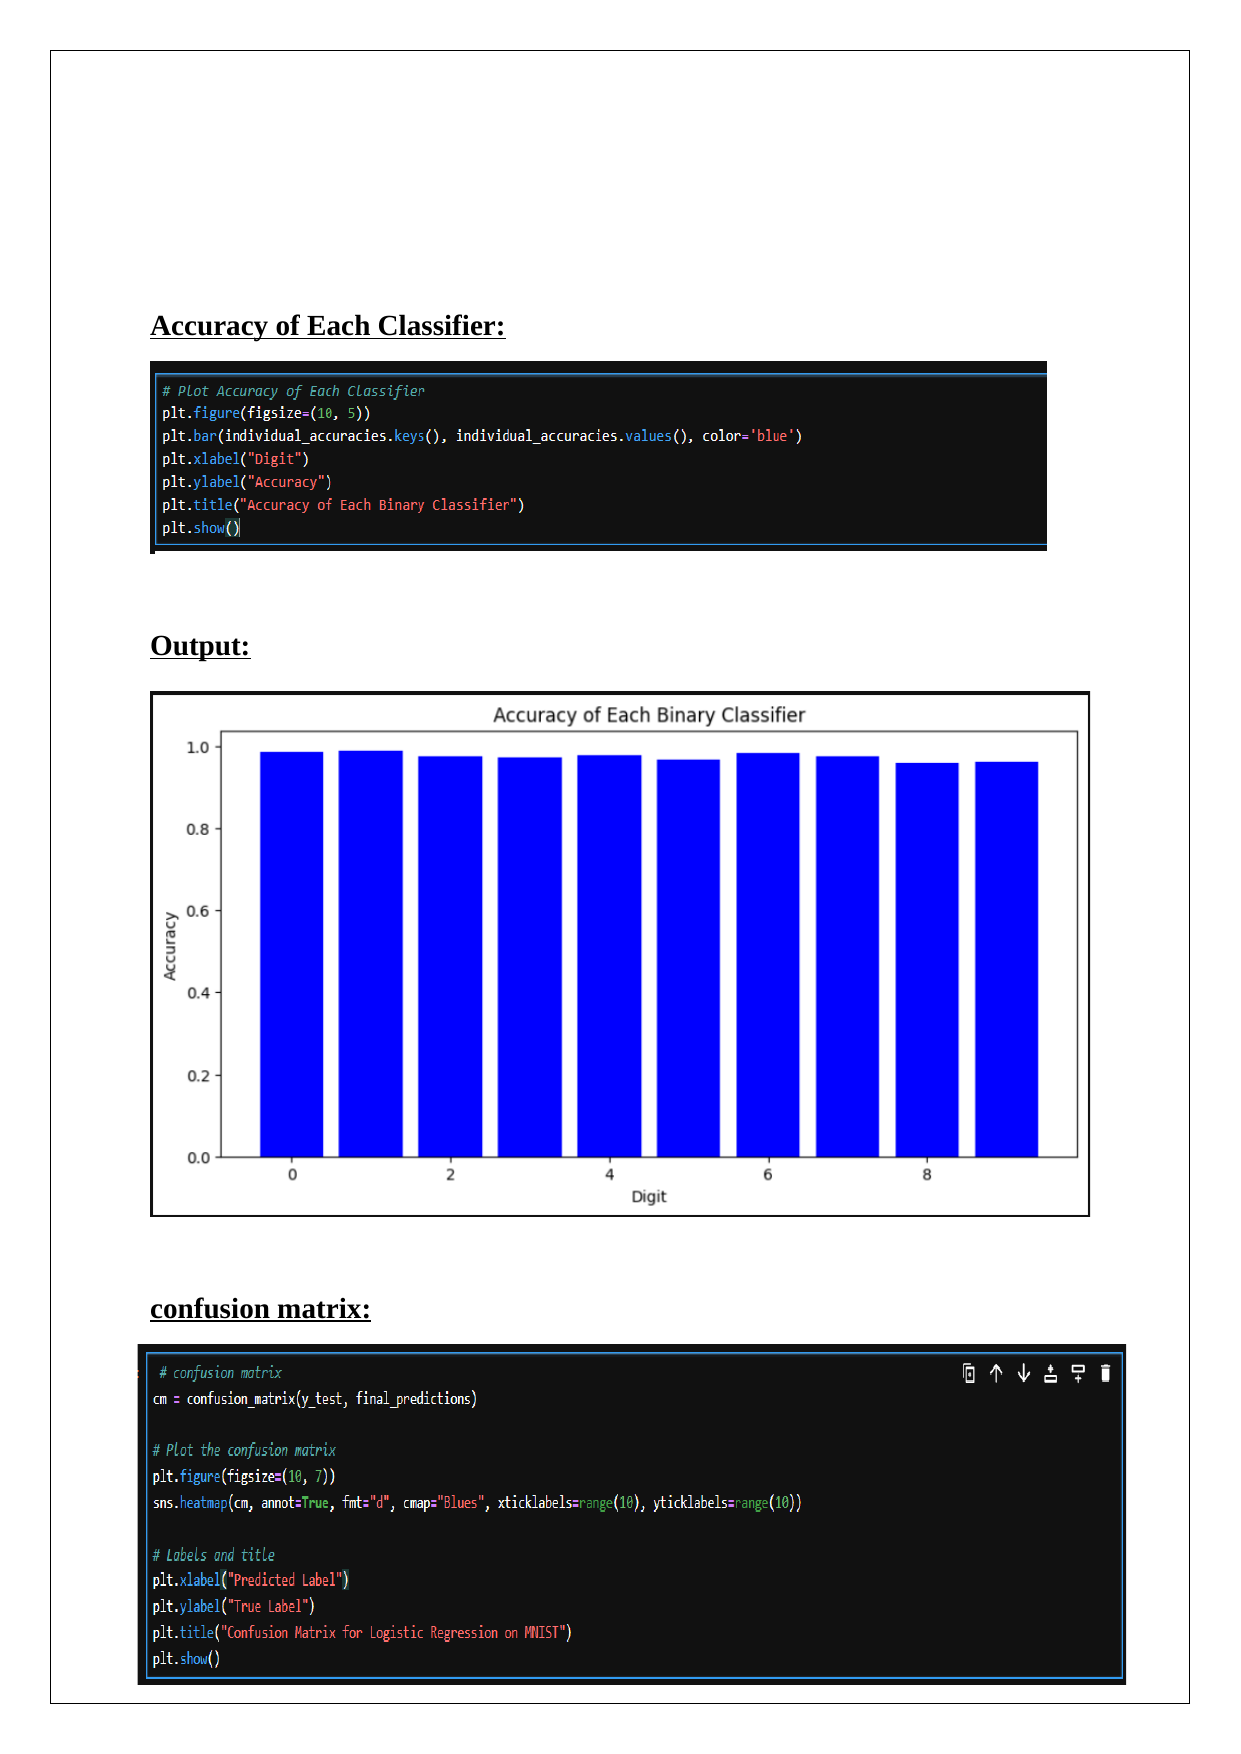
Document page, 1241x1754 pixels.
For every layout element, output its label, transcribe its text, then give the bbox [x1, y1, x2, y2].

picture [150, 361, 1047, 554]
picture [150, 691, 1091, 1217]
picture [137, 1344, 1127, 1685]
text confusion matrix: [150, 1291, 1090, 1325]
text Output: [150, 628, 1090, 662]
text Accuracy of Each Classifier: [150, 308, 1090, 342]
